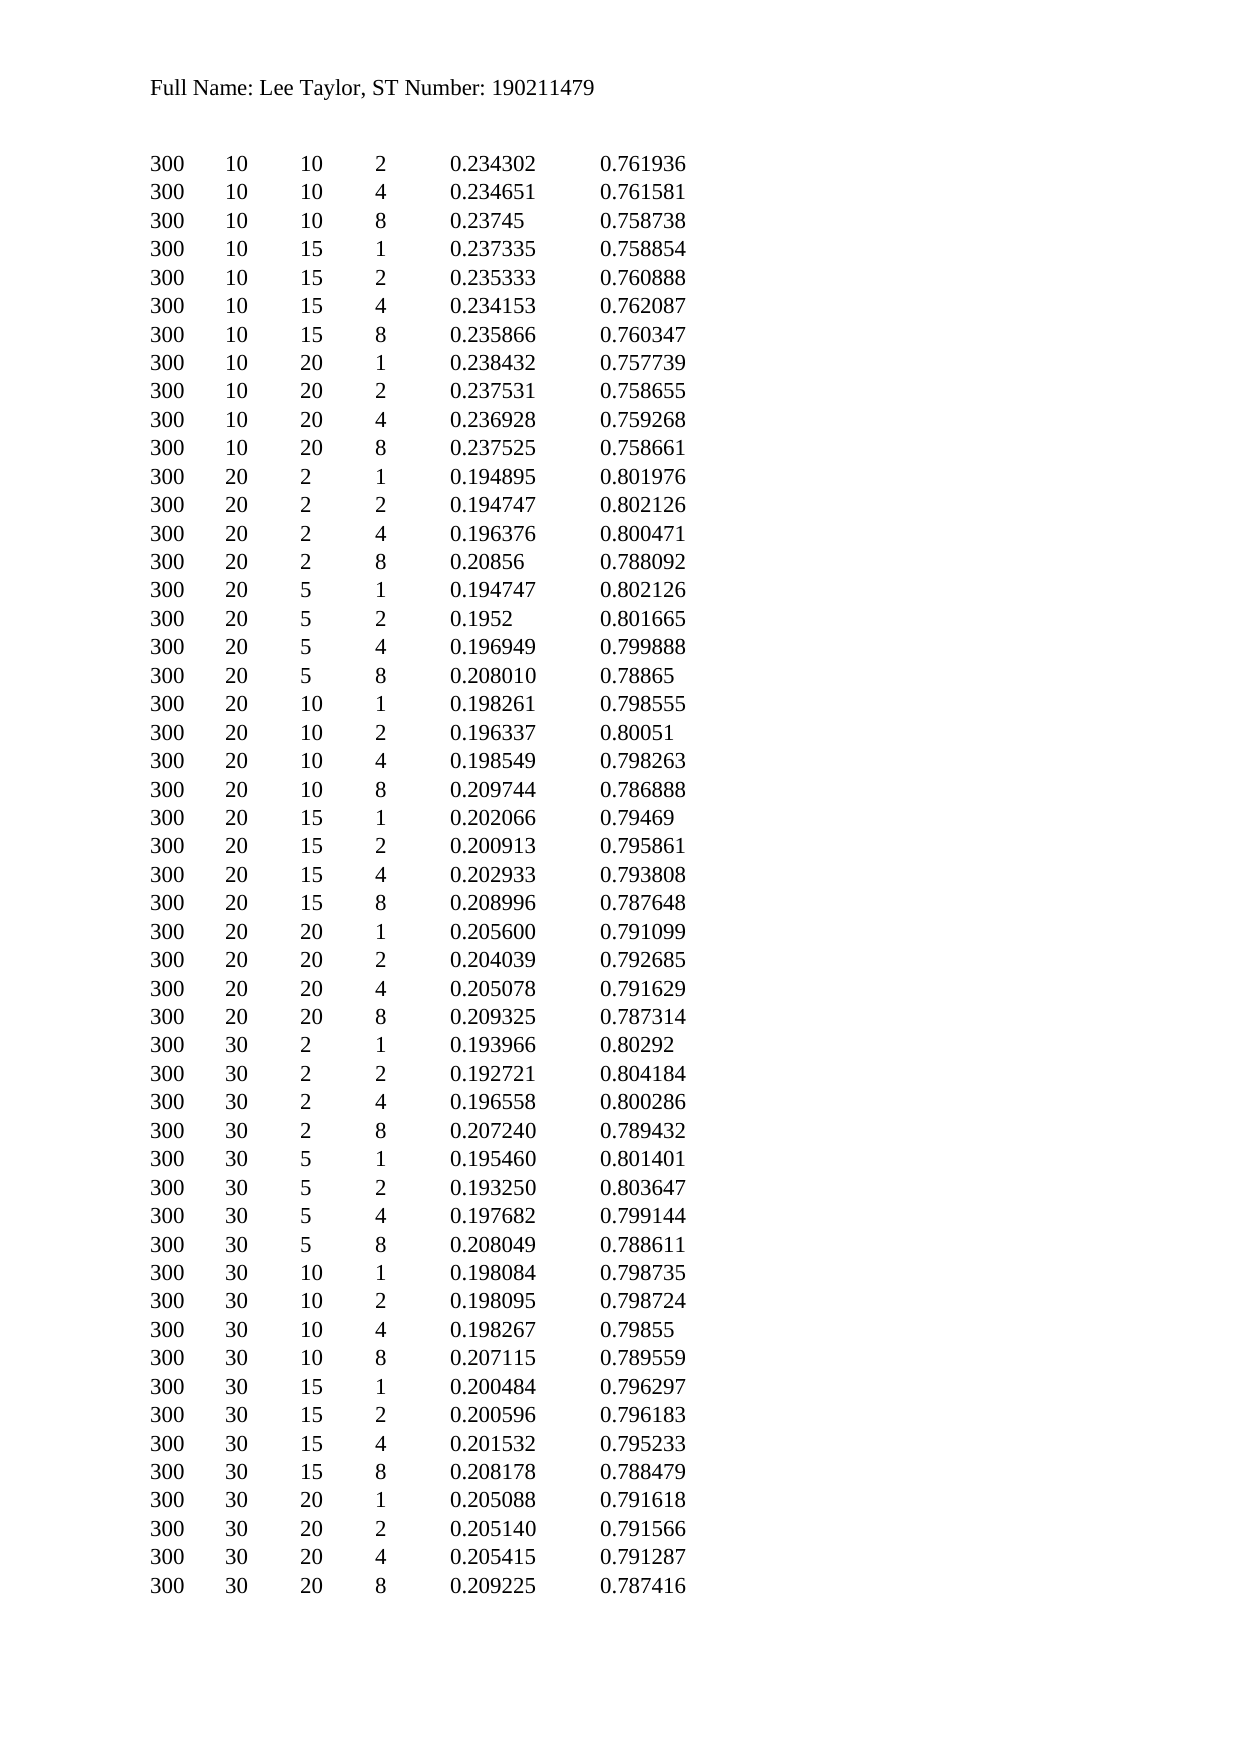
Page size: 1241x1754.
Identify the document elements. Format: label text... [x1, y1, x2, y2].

text 300 30 10 1 0.198084 0.798735 [150, 1259, 1090, 1285]
text 300 30 10 4 0.198267 0.79855 [150, 1316, 1090, 1342]
text 300 20 2 4 0.196376 0.800471 [150, 520, 1090, 546]
text 300 20 10 8 0.209744 0.786888 [150, 776, 1090, 802]
text 300 30 2 8 0.20724 0 0.789432 [150, 1117, 1090, 1143]
text 300 20 5 2 0.1952 0.801665 [150, 605, 1090, 631]
text 300 20 2 1 0.194895 0.801976 [150, 463, 1090, 489]
text 300 30 2 1 0.193966 0.80292 [150, 1032, 1090, 1058]
text 300 20 15 2 0.200913 0.795861 [150, 832, 1090, 859]
text 300 30 20 4 0.205415 0.791287 [150, 1543, 1090, 1570]
text 300 30 20 8 0.209225 0.787416 [150, 1572, 1090, 1598]
text 300 20 20 2 0.204039 0.792685 [150, 946, 1090, 973]
text 300 20 20 4 0.205078 0.791629 [150, 975, 1090, 1001]
text 300 30 2 4 0.196558 0.800286 [150, 1088, 1090, 1115]
text 300 20 20 1 0.205600 0.791099 [150, 918, 1090, 944]
text 300 30 5 8 0.208049 0.788611 [150, 1231, 1090, 1257]
text 300 10 20 1 0.238432 0.757739 [150, 349, 1090, 375]
text 300 10 15 8 0.235866 0.760347 [150, 321, 1090, 347]
text 300 10 10 8 0.23745 0.758738 [150, 207, 1090, 233]
text 300 30 10 2 0.198095 0.798724 [150, 1287, 1090, 1314]
text 300 10 15 2 0.235333 0.760888 [150, 264, 1090, 290]
text 300 30 5 4 0.197682 0.799144 [150, 1202, 1090, 1228]
text 300 20 2 2 0.194747 0.802126 [150, 491, 1090, 518]
text 300 10 10 4 0.234651 0.761581 [150, 178, 1090, 205]
text 300 30 20 1 0.205088 0.791618 [150, 1487, 1090, 1513]
text 300 10 15 4 0.234153 0.762087 [150, 292, 1090, 318]
text 300 10 20 8 0.237525 0.758661 [150, 434, 1090, 461]
text 300 30 10 8 0.207115 0.789559 [150, 1344, 1090, 1371]
text 300 20 2 8 0.20856 0.788092 [150, 548, 1090, 574]
text 300 30 15 8 0.208178 0.788479 [150, 1458, 1090, 1484]
text 300 30 15 1 0.200484 0.796297 [150, 1373, 1090, 1399]
text 300 20 15 8 0.208996 0.787648 [150, 889, 1090, 916]
text 300 10 15 1 0.237335 0.758854 [150, 235, 1090, 262]
text 300 20 10 1 0.198261 0.798555 [150, 690, 1090, 717]
text 300 20 10 4 0.198549 0.798263 [150, 747, 1090, 773]
text 300 20 15 1 0.202066 0.79469 [150, 804, 1090, 830]
text 300 20 5 8 0.20801 0 0.78865 [150, 662, 1090, 688]
text 300 30 15 2 0.200596 0.796183 [150, 1401, 1090, 1428]
text 300 20 15 4 0.202933 0.793808 [150, 861, 1090, 887]
text 300 20 5 4 0.196949 0.799888 [150, 633, 1090, 660]
text 300 10 10 2 0.234302 0.761936 [150, 150, 1090, 176]
text 300 30 5 1 0.19546 0 0.801401 [150, 1145, 1090, 1172]
text 300 30 2 2 0.192721 0.804184 [150, 1060, 1090, 1086]
text 300 20 5 1 0.194747 0.802126 [150, 577, 1090, 603]
text 300 10 20 4 0.236928 0.759268 [150, 406, 1090, 432]
text 300 20 10 2 0.196337 0.80051 [150, 719, 1090, 745]
text 300 30 20 2 0.20514 0 0.791566 [150, 1515, 1090, 1541]
text 300 30 15 4 0.201532 0.795233 [150, 1430, 1090, 1456]
text 300 30 5 2 0.19325 0 0.803647 [150, 1174, 1090, 1200]
text 300 20 20 8 0.209325 0.787314 [150, 1003, 1090, 1029]
text 300 10 20 2 0.237531 0.758655 [150, 377, 1090, 404]
